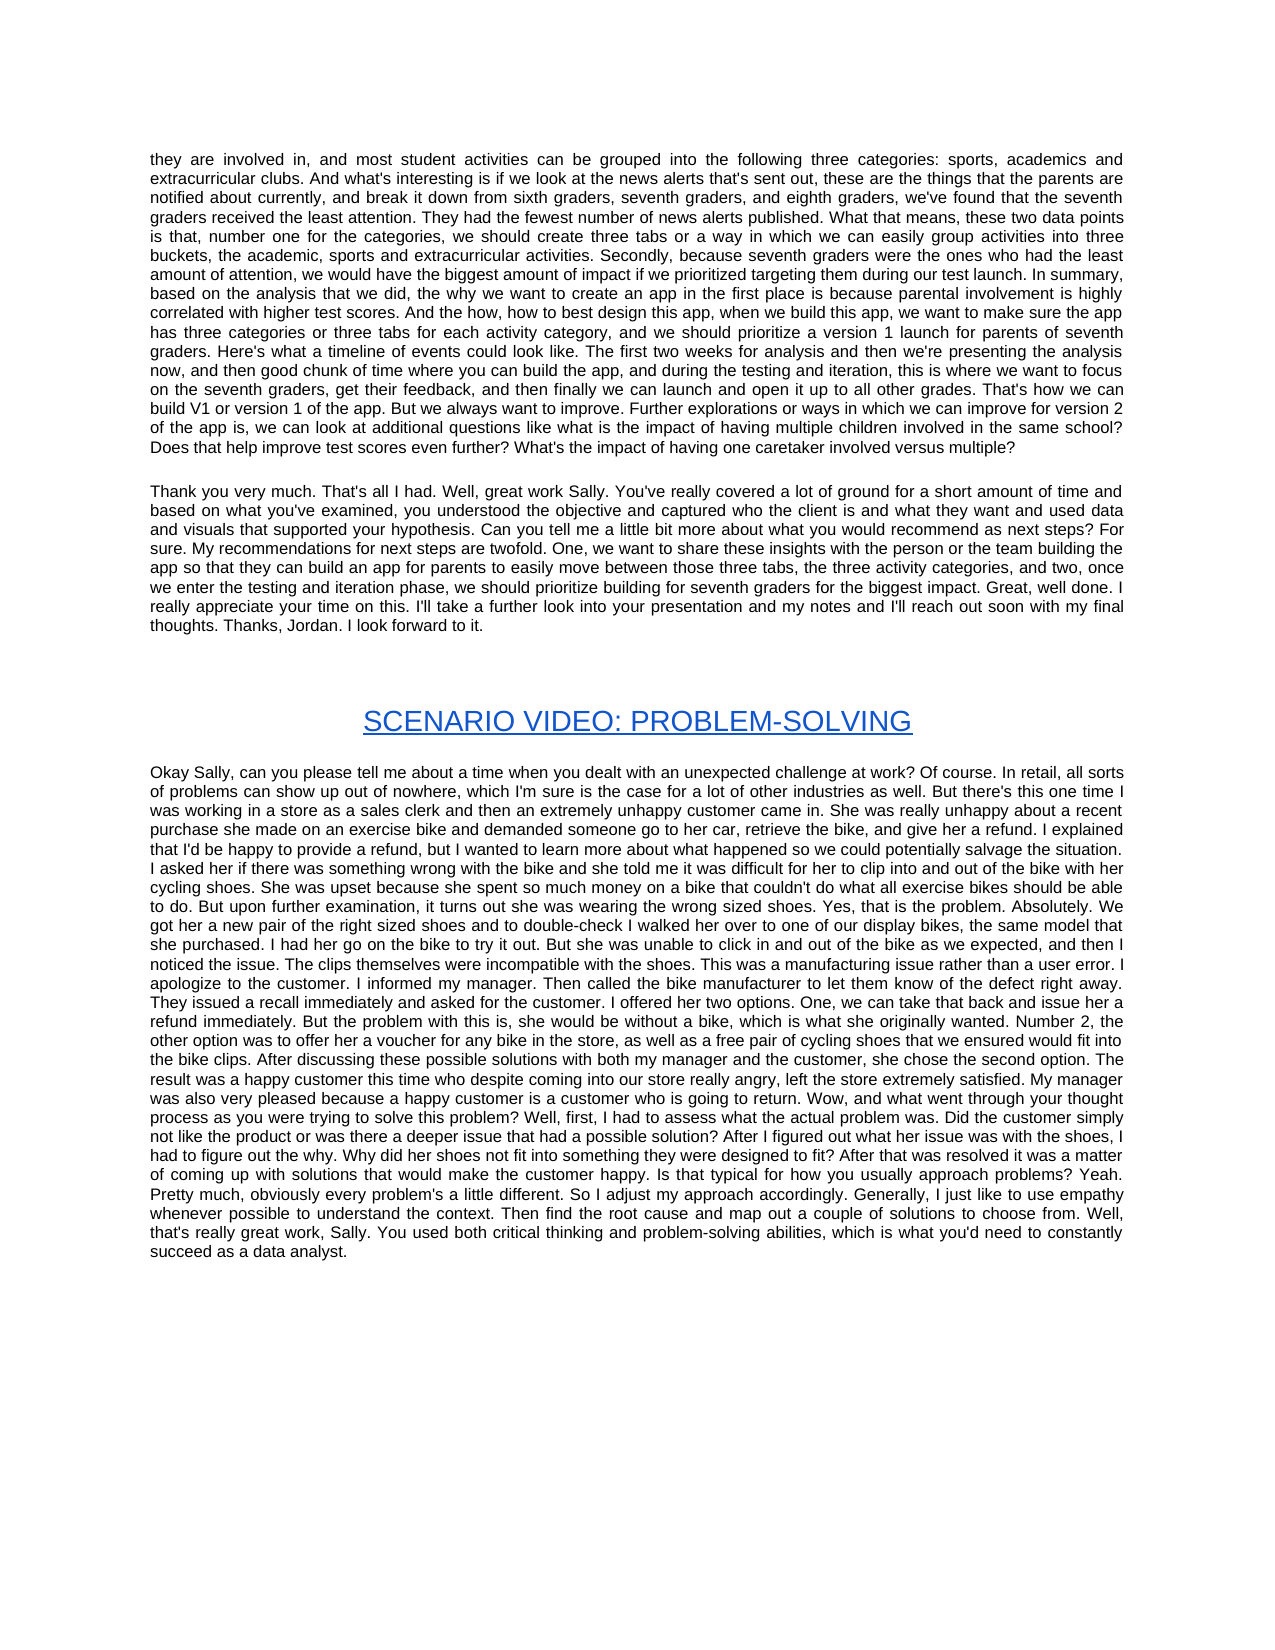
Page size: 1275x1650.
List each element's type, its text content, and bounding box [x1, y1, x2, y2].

text Okay Sally, can you please tell me about a time when you dealt with an unexpected challenge at work? Of course. In retail, all sorts of problems can show up out of nowhere, which I'm sure is the case for a lot of other industries as well. But there's this one time I was working in a store as a sales clerk and then an extremely unhappy customer came in. She was really unhappy about a recent purchase she made on an exercise bike and demanded someone go to her car, retrieve the bike, and give her a refund. I explained that I'd be happy to provide a refund, but I wanted to learn more about what happened so we could potentially salvage the situation. I asked her if there was something wrong with the bike and she told me it was difficult for her to clip into and out of the bike with her cycling shoes. She was upset because she spent so much money on a bike that couldn't do what all exercise bikes should be able to do. But upon further examination, it turns out she was wearing the wrong sized shoes. Yes, that is the problem. Absolutely. We got her a new pair of the right sized shoes and to double-check I walked her over to one of our display bikes, the same model that she purchased. I had her go on the bike to try it out. But she was unable to click in and out of the bike as we expected, and then I noticed the issue. The clips themselves were incompatible with the shoes. This was a manufacturing issue rather than a user error. I apologize to the customer. I informed my manager. Then called the bike manufacturer to let them know of the defect right away. They issued a recall immediately and asked for the customer. I offered her two options. One, we can take that back and issue her a refund immediately. But the problem with this is, she would be without a bike, which is what she originally wanted. Number 2, the other option was to offer her a voucher for any bike in the store, as well as a free pair of cycling shoes that we ensured would fit into the bike clips. After discussing these possible solutions with both my manager and the customer, she chose the second option. The result was a happy customer this time who despite coming into our store really angry, left the store extremely satisfied. My manager was also very pleased because a happy customer is a customer who is going to return. Wow, and what went through your thought process as you were trying to solve this problem? Well, first, I had to assess what the actual problem was. Did the customer simply not like the product or was there a deeper issue that had a possible solution? After I figured out what her issue was with the shoes, I had to figure out the why. Why did her shoes not fit into something they were designed to fit? After that was resolved it was a matter of coming up with solutions that would make the customer happy. Is that typical for how you usually approach problems? Yeah. Pretty much, obviously every problem's a little different. So I adjust my approach accordingly. Generally, I just like to use empathy whenever possible to understand the context. Then find the root cause and map out a couple of solutions to choose from. Well, that's really great work, Sally. You used both critical thinking and problem-solving abilities, which is what you'd need to constantly succeed as a data analyst. [150, 763, 1125, 1261]
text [150, 150, 1125, 457]
text SCENARIO VIDEO: PROBLEM-SOLVING [150, 704, 1125, 738]
text Thank you very much. That's all I had. Well, great work Sally. You've really covered a lot of ground for a short amount of time and based on what you've examined, you understood the objective and captured who the client is and what they want and used data and visuals that supported your hypothesis. Can you tell me a little bit more about what you would recommend as next steps? For sure. My recommendations for next steps are twofold. One, we want to share these insights with the person or the team building the app so that they can build an app for parents to easily move between those three tabs, the three activity categories, and two, once we enter the testing and iteration phase, we should prioritize building for seventh graders for the biggest impact. Great, well done. I really appreciate your time on this. I'll take a further look into your presentation and my notes and I'll reach out soon with my final thoughts. Thanks, Jordan. I look forward to it. [150, 482, 1125, 635]
